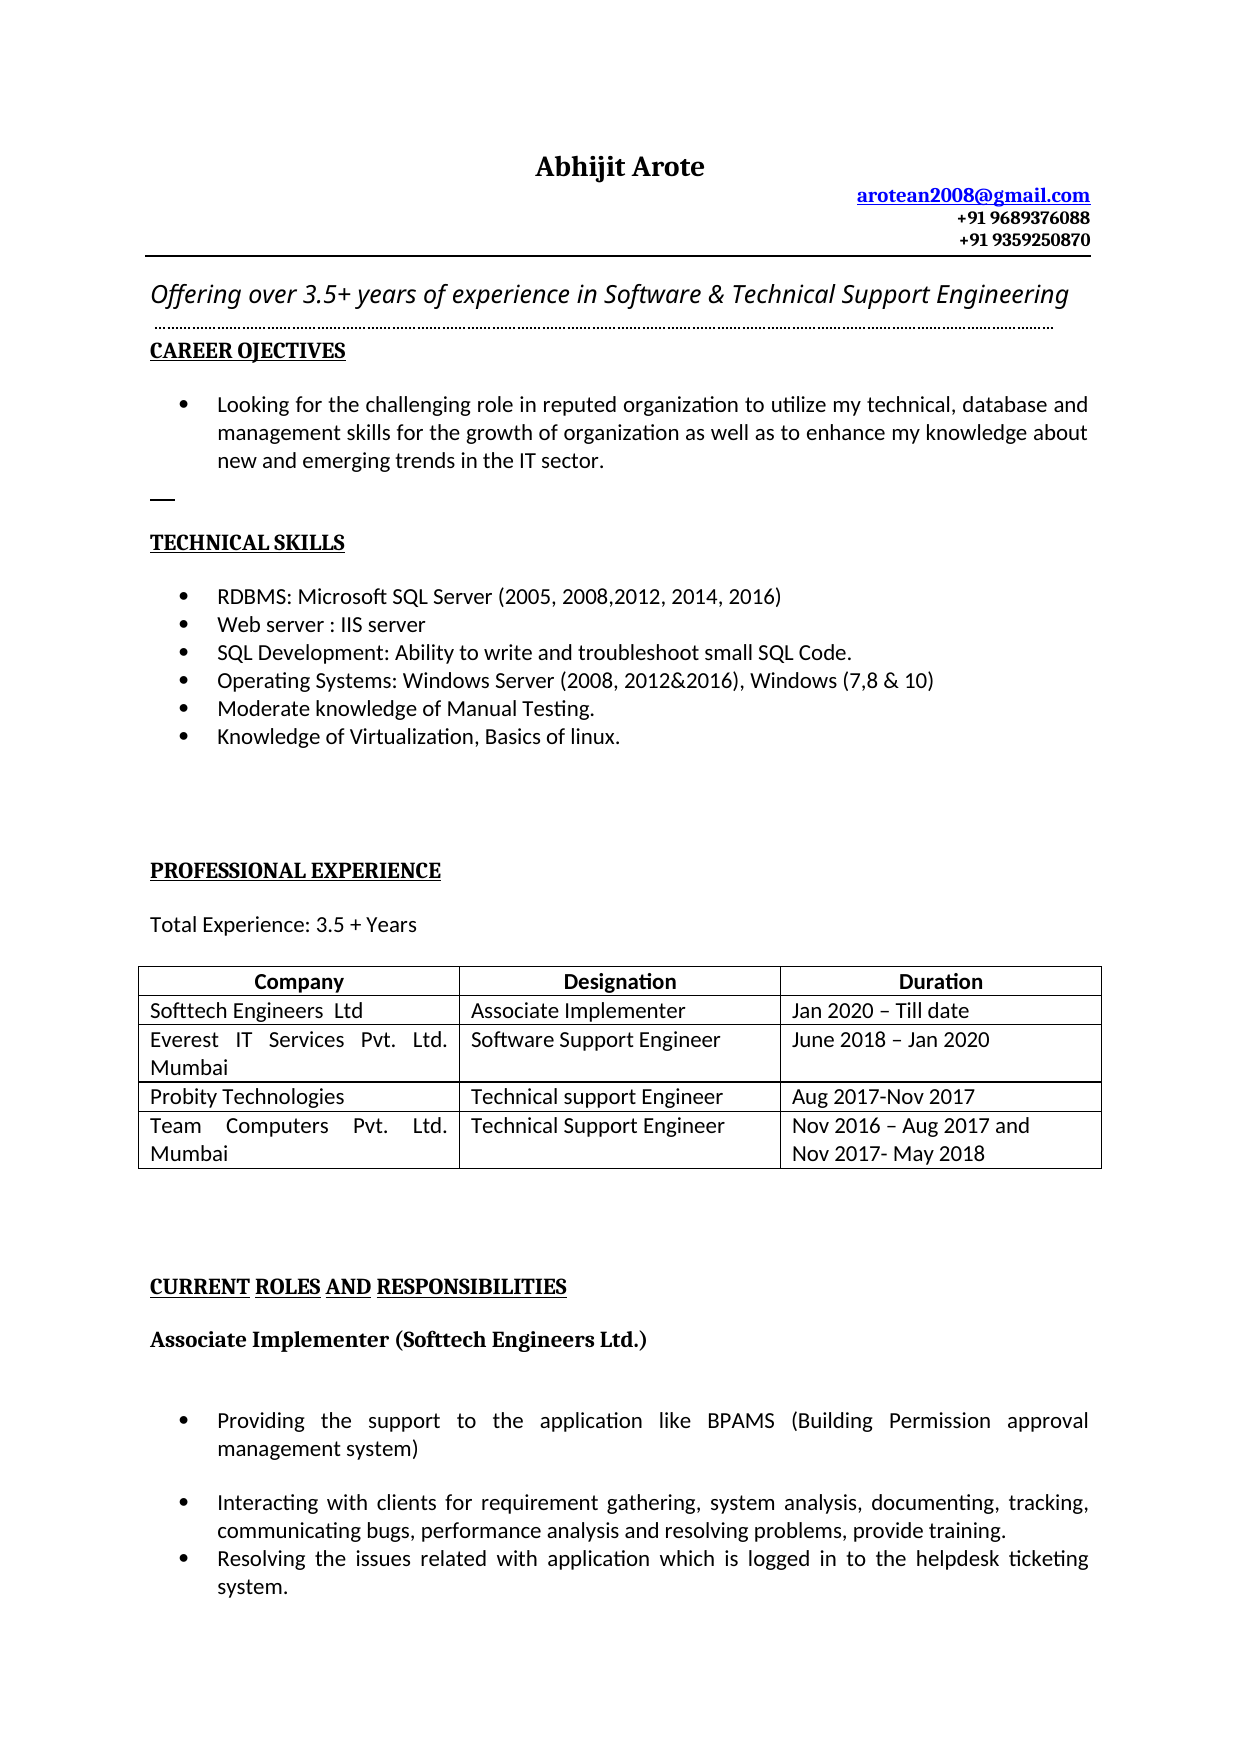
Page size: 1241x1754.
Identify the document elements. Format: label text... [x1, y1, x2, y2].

list Looking for the challenging role in reputed organization to utilize my technical, database and management skills for the growth of organization as well as to enhance my knowledge about new and emerging trends in the IT sector. [179, 390, 1090, 474]
table_cell Probity Technologies [139, 1083, 459, 1111]
text PROFESSIONAL EXPERIENCE [150, 831, 1090, 884]
table_cell June 2018 – Jan 2020 [781, 1025, 1101, 1081]
table_cell Team Computers Pvt. Ltd. Mumbai [139, 1112, 459, 1168]
table_cell Software Support Engineer [460, 1025, 780, 1081]
list Resolving the issues related with application which is logged in to the helpdesk ticketing system. [179, 1544, 1090, 1600]
list Moderate knowledge of Manual Testing. [179, 694, 1090, 722]
text CAREER OJECTIVES [150, 337, 1090, 364]
list Knowledge of Virtualization, Basics of linux. [179, 722, 1090, 750]
text Associate Implementer (Softtech Engineers Ltd.) [150, 1327, 1090, 1353]
table_cell Technical Support Engineer [460, 1112, 780, 1168]
table_cell Softtech Engineers Ltd [139, 996, 459, 1024]
table_header Company [139, 967, 459, 995]
text +91 9689376088 [150, 207, 1090, 229]
text CURRENT ROLES AND RESPONSIBILITIES [150, 1274, 1090, 1300]
list Providing the support to the application like BPAMS (Building Permission approval management system) [179, 1406, 1090, 1462]
text Abhijit Arote [150, 150, 1090, 183]
list Web server : IIS server [179, 610, 1090, 638]
list RDBMS: Microsoft SQL Server (2005, 2008,2012, 2014, 2016) [179, 582, 1090, 610]
table_cell Nov 2016 – Aug 2017 and Nov 2017- May 2018 [781, 1112, 1101, 1168]
table_header Designation [460, 967, 780, 995]
table_cell Associate Implementer [460, 996, 780, 1024]
list Interacting with clients for requirement gathering, system analysis, documenting, tracking, communicating bugs, performance analysis and resolving problems, provide training. [179, 1488, 1090, 1544]
table_cell Aug 2017-Nov 2017 [781, 1083, 1101, 1111]
text TECHNICAL SKILLS [150, 529, 1090, 556]
text +91 9359250870 [150, 229, 1090, 251]
list Operating Systems: Windows Server (2008, 2012&2016), Windows (7,8 & 10) [179, 666, 1090, 694]
table_header Duration [781, 967, 1101, 995]
text Offering over 3.5+ years of experience in Software & Technical Support Engineering [150, 277, 1090, 311]
text Total Experience: 3.5 + Years [150, 910, 1090, 938]
list SQL Development: Ability to write and troubleshoot small SQL Code. [179, 638, 1090, 666]
table_cell Technical support Engineer [460, 1083, 780, 1111]
table_cell Everest IT Services Pvt. Ltd. Mumbai [139, 1025, 459, 1081]
text arotean2008@gmail.com [150, 183, 1090, 207]
table_cell Jan 2020 – Till date [781, 996, 1101, 1024]
